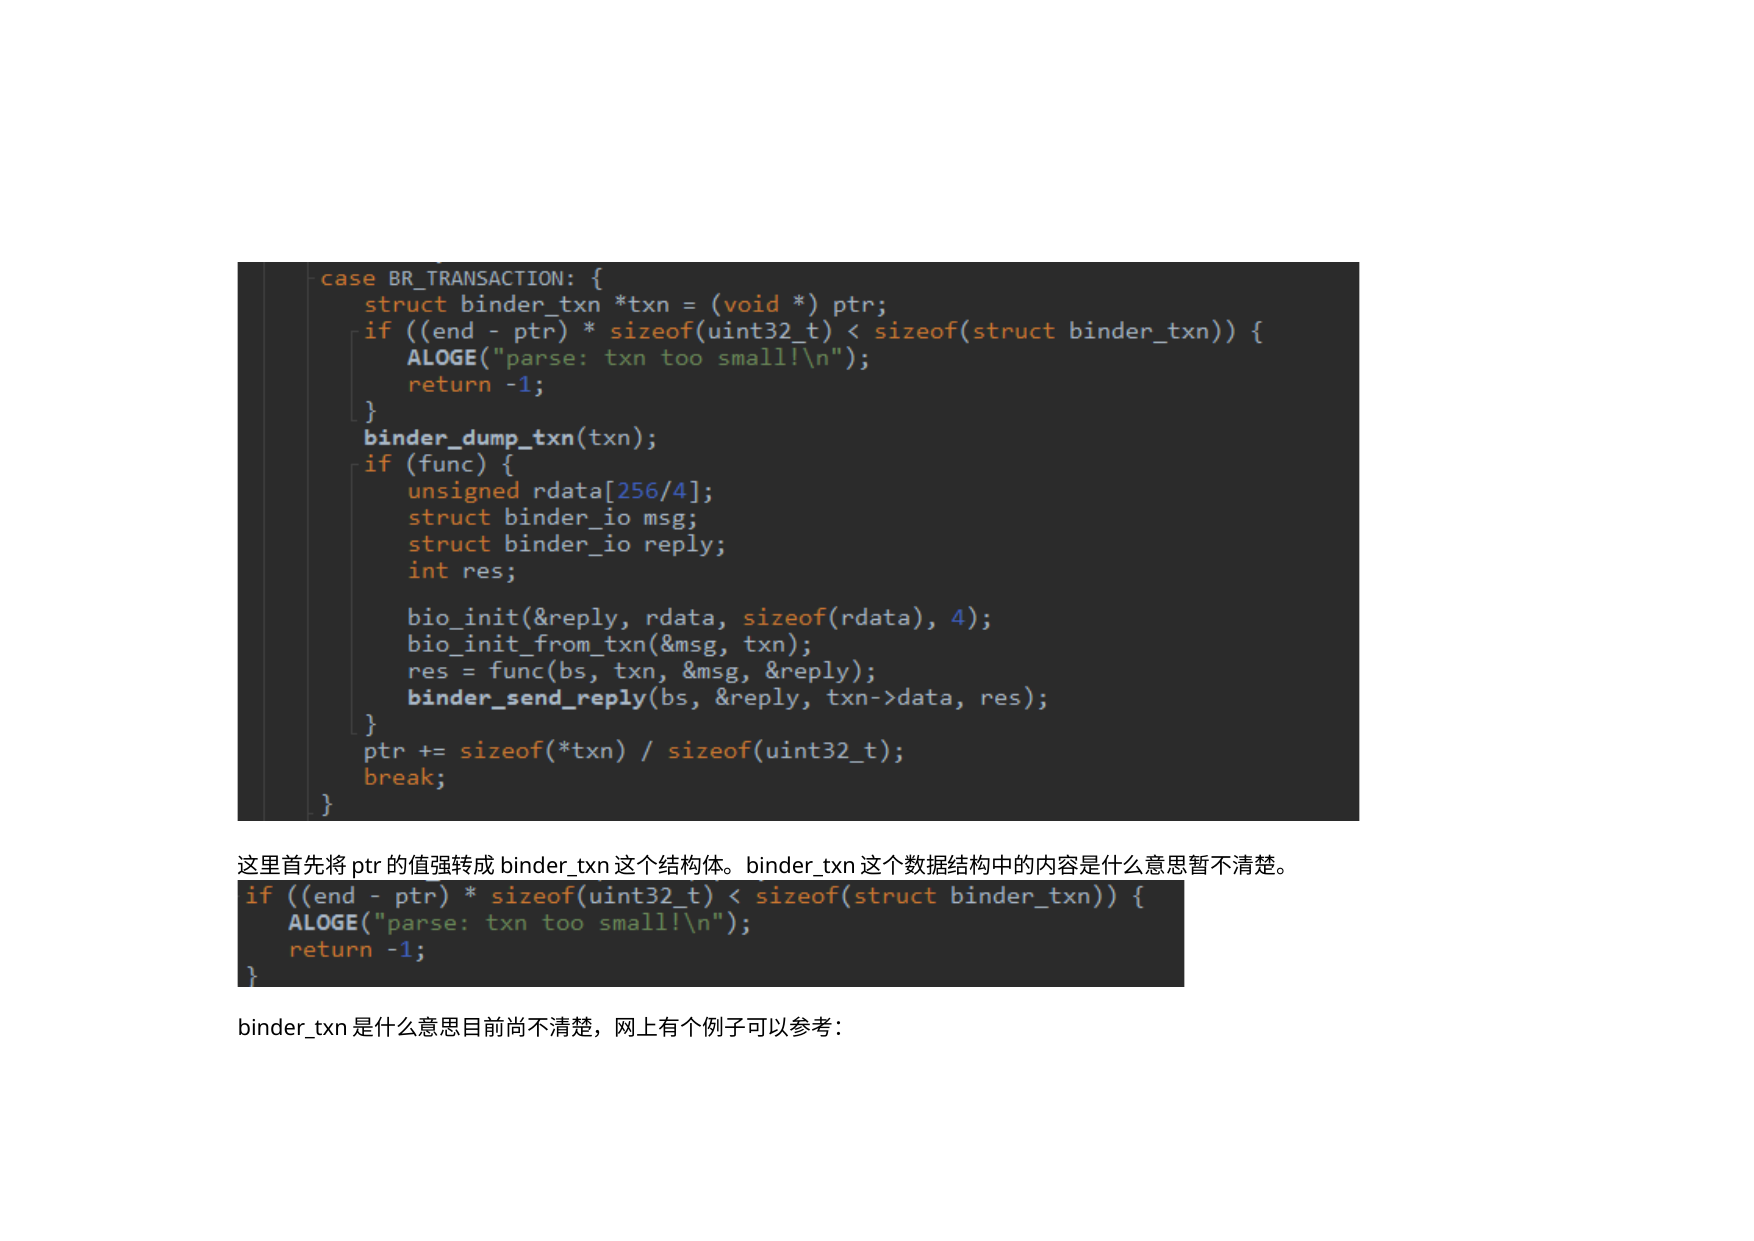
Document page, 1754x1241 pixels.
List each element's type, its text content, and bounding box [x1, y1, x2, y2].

text binder_txn是什么意思目前尚不清楚，网上有个例子可以参考： [237, 1010, 1604, 1043]
picture [237, 262, 1360, 821]
text 这里首先将ptr的值强转成binder_txn这个结构体。binder_txn这个数据结构中的内容是什么意思暂不清楚。 [237, 848, 1604, 880]
picture [237, 880, 1185, 987]
